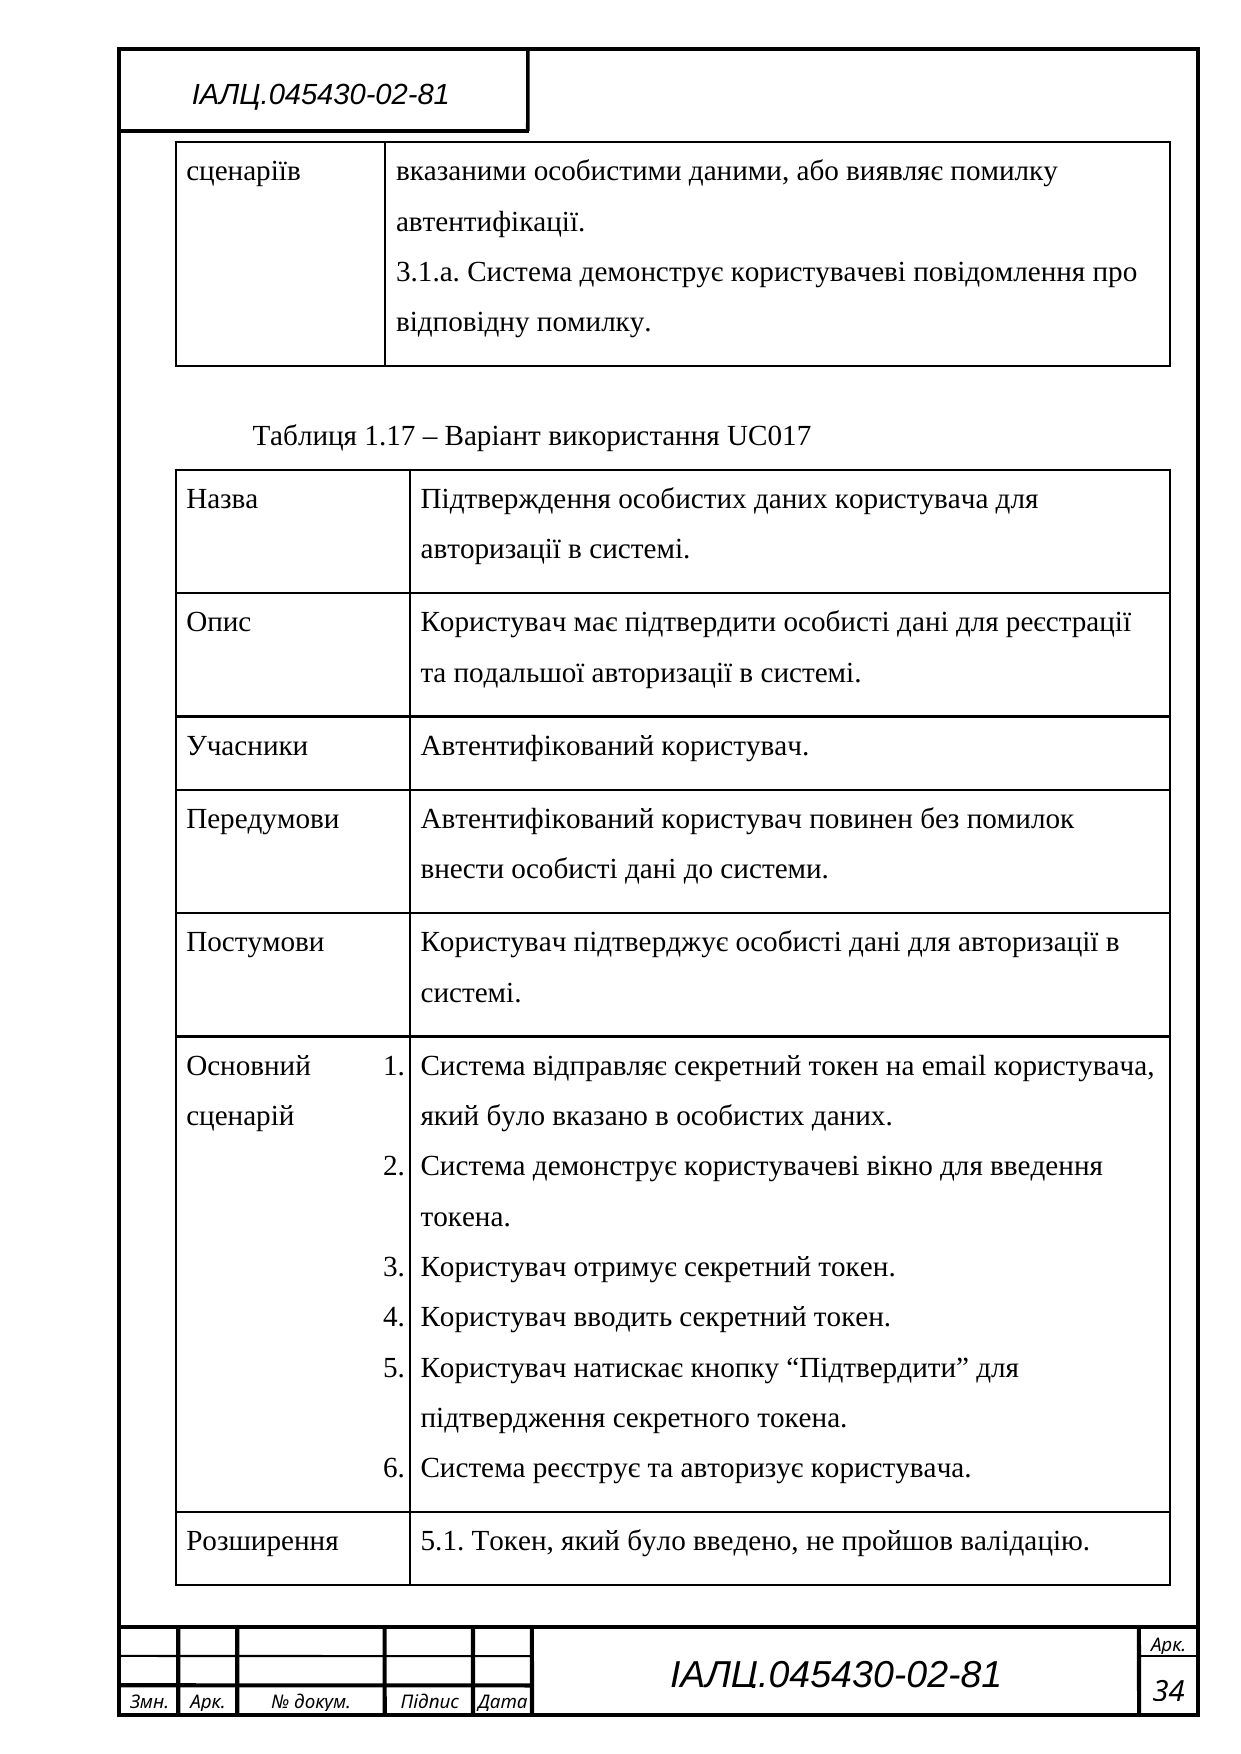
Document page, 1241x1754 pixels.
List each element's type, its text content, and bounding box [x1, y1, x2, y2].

table_cell Опис [177, 594, 409, 715]
table_cell Користувач підтверджує особисті дані для авторизації в системі. [411, 914, 1169, 1035]
table_cell Автентифікований користувач повинен без помилок внести особисті дані до системи. [411, 791, 1169, 912]
table_header Підтверждення особистих даних користувача для авторизації в системі. [411, 471, 1169, 592]
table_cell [177, 1513, 409, 1584]
table_cell Учасники [177, 718, 409, 788]
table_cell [386, 143, 1169, 365]
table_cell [177, 143, 384, 365]
table_cell Постумови [177, 914, 409, 1035]
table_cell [411, 1513, 1169, 1584]
table_cell Користувач має підтвердити особисті дані для реєстрації та подальшої авторизації в системі. [411, 594, 1169, 715]
table_cell Система відправляє секретний токен на email користувача, який було вказано в особистих даних. Система демонструє користувачеві вікно для введення токена. Користувач отримує секретний токен. Користувач вводить секретний токен. Користувач натискає кнопку “Підтвердити” для підтвердження секретного токена. Система реєструє та авторизує користувача. [411, 1038, 1169, 1511]
text Таблиця 1.17 – Варіант використання UC017 [177, 418, 1152, 452]
table_cell Автентифікований користувач. [411, 718, 1169, 788]
table_cell Основний сценарій [177, 1038, 409, 1511]
table_header Назва [177, 471, 409, 592]
table_cell Передумови [177, 791, 409, 912]
